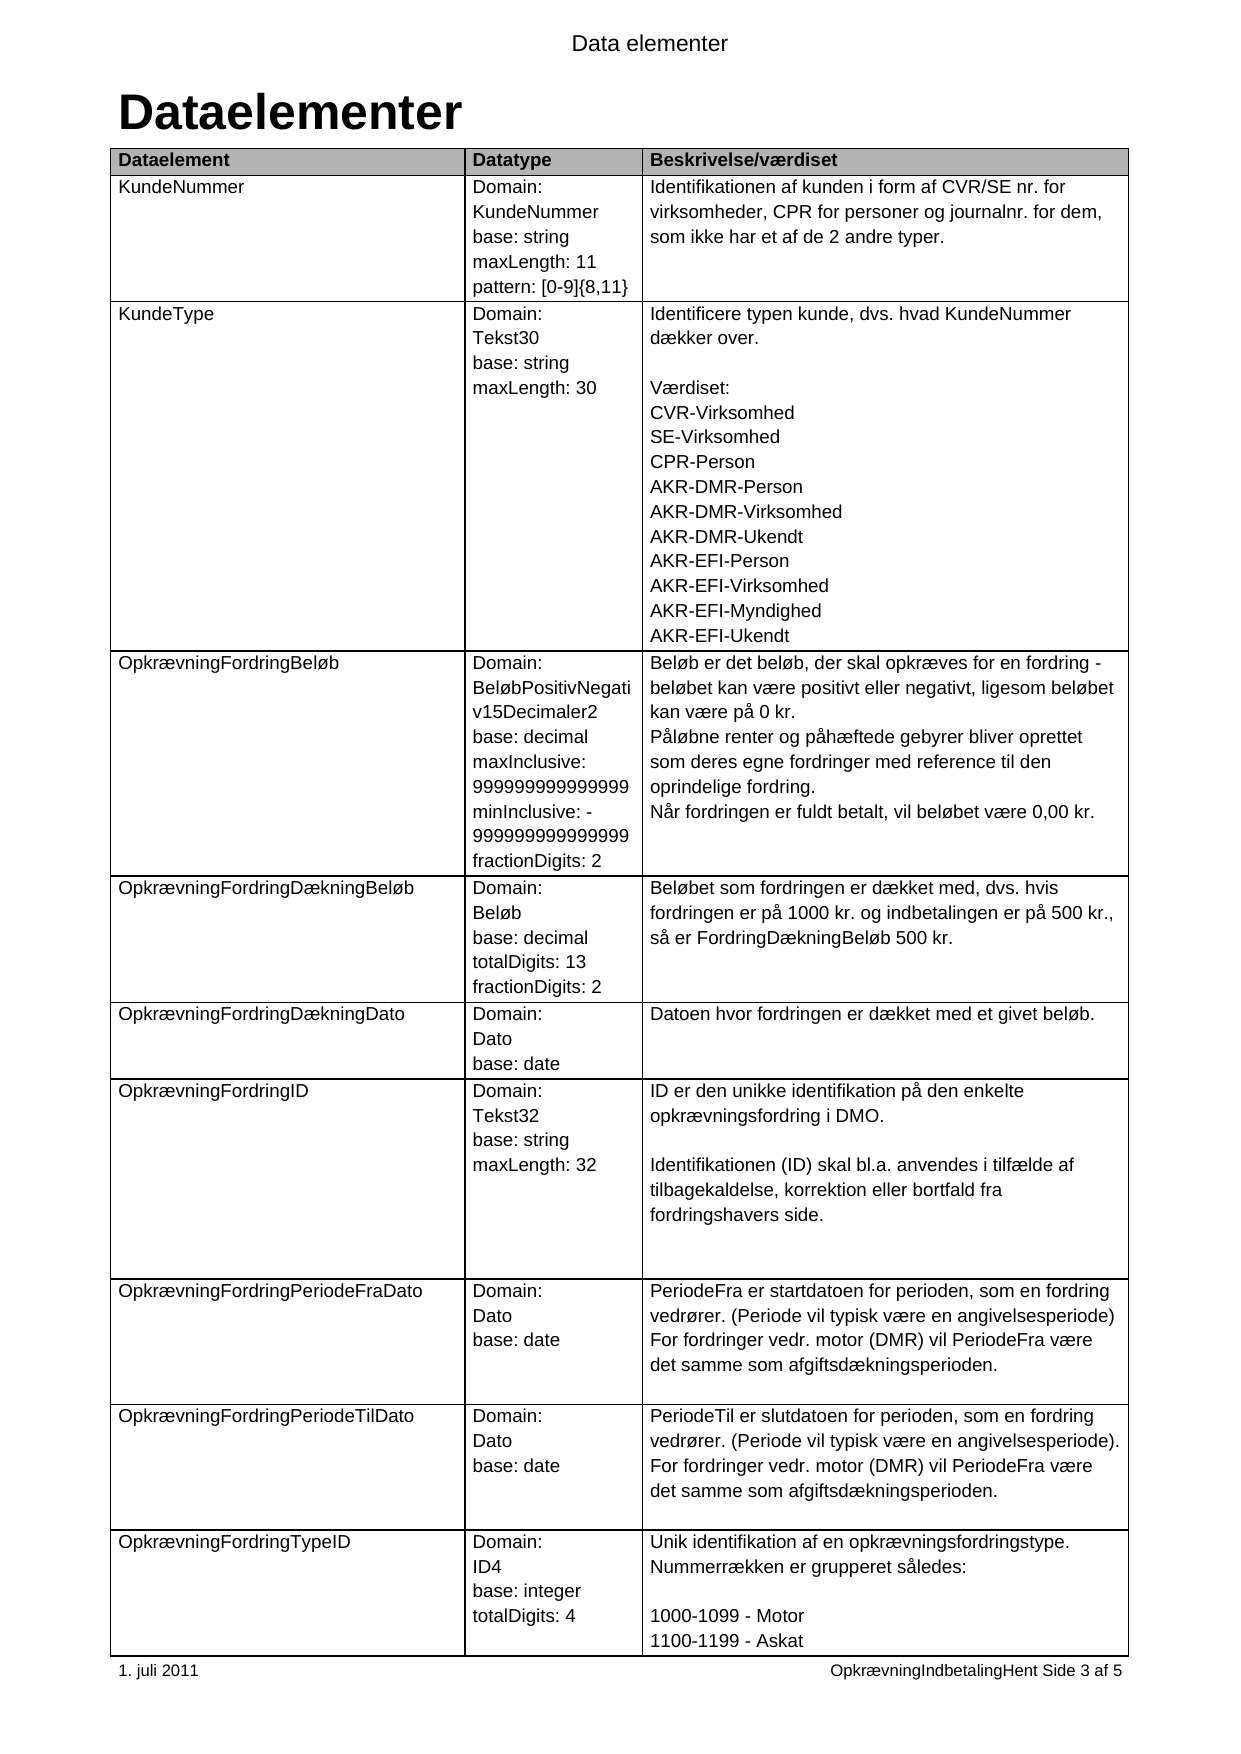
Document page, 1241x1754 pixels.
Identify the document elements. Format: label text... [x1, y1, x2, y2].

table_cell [466, 1531, 642, 1655]
table_cell KundeType [111, 302, 464, 650]
table_cell Identificere typen kunde, dvs. hvad KundeNummer dækker over. Værdiset: CVR-Virksomhed SE-Virksomhed CPR-Person AKR-DMR-Person AKR-DMR-Virksomhed AKR-DMR-Ukendt AKR-EFI-Person AKR-EFI-Virksomhed AKR-EFI-Myndighed AKR-EFI-Ukendt [643, 302, 1128, 650]
table_cell OpkrævningFordringID [111, 1080, 464, 1278]
table_cell Domain: Tekst32 base: string maxLength: 32 [466, 1080, 642, 1278]
table_cell Domain: Dato base: date [466, 1280, 642, 1403]
table_cell OpkrævningFordringPeriodeTilDato [111, 1405, 464, 1529]
table_cell ID er den unikke identifikation på den enkelte opkrævningsfordring i DMO. Identifikationen (ID) skal bl.a. anvendes i tilfælde af tilbagekaldelse, korrektion eller bortfald fra fordringshavers side. [643, 1080, 1128, 1278]
text Dataelementer [118, 82, 1181, 140]
table_header Dataelement [111, 149, 464, 175]
table_cell Domain: Dato base: date [466, 1405, 642, 1529]
table_cell OpkrævningFordringPeriodeFraDato [111, 1280, 464, 1403]
table_cell KundeNummer [111, 176, 464, 301]
table_cell Domain: Dato base: date [466, 1003, 642, 1078]
table_cell Identifikationen af kunden i form af CVR/SE nr. for virksomheder, CPR for personer og journalnr. for dem, som ikke har et af de 2 andre typer. [643, 176, 1128, 301]
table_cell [111, 1531, 464, 1655]
table_cell PeriodeFra er startdatoen for perioden, som en fordring vedrører. (Periode vil typisk være en angivelsesperiode) For fordringer vedr. motor (DMR) vil PeriodeFra være det samme som afgiftsdækningsperioden. [643, 1280, 1128, 1403]
table_cell Domain: Beløb base: decimal totalDigits: 13 fractionDigits: 2 [466, 877, 642, 1002]
table_cell Domain: KundeNummer base: string maxLength: 11 pattern: [0-9]{8,11} [466, 176, 642, 301]
table_cell Beløbet som fordringen er dækket med, dvs. hvis fordringen er på 1000 kr. og indbetalingen er på 500 kr., så er FordringDækningBeløb 500 kr. [643, 877, 1128, 1002]
table_cell Domain: BeløbPositivNegativ15Decimaler2 base: decimal maxInclusive: 999999999999999 minInclusive: -999999999999999 fractionDigits: 2 [466, 652, 642, 875]
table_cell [643, 1531, 1128, 1655]
table_cell PeriodeTil er slutdatoen for perioden, som en fordring vedrører. (Periode vil typisk være en angivelsesperiode). For fordringer vedr. motor (DMR) vil PeriodeFra være det samme som afgiftsdækningsperioden. [643, 1405, 1128, 1529]
table_cell OpkrævningFordringBeløb [111, 652, 464, 875]
table_cell Beløb er det beløb, der skal opkræves for en fordring - beløbet kan være positivt eller negativt, ligesom beløbet kan være på 0 kr. Påløbne renter og påhæftede gebyrer bliver oprettet som deres egne fordringer med reference til den oprindelige fordring. Når fordringen er fuldt betalt, vil beløbet være 0,00 kr. [643, 652, 1128, 875]
table_header Datatype [466, 149, 642, 175]
table_cell OpkrævningFordringDækningDato [111, 1003, 464, 1078]
table_header Beskrivelse/værdiset [643, 149, 1128, 175]
table_cell OpkrævningFordringDækningBeløb [111, 877, 464, 1002]
table_cell Domain: Tekst30 base: string maxLength: 30 [466, 302, 642, 650]
table_cell Datoen hvor fordringen er dækket med et givet beløb. [643, 1003, 1128, 1078]
